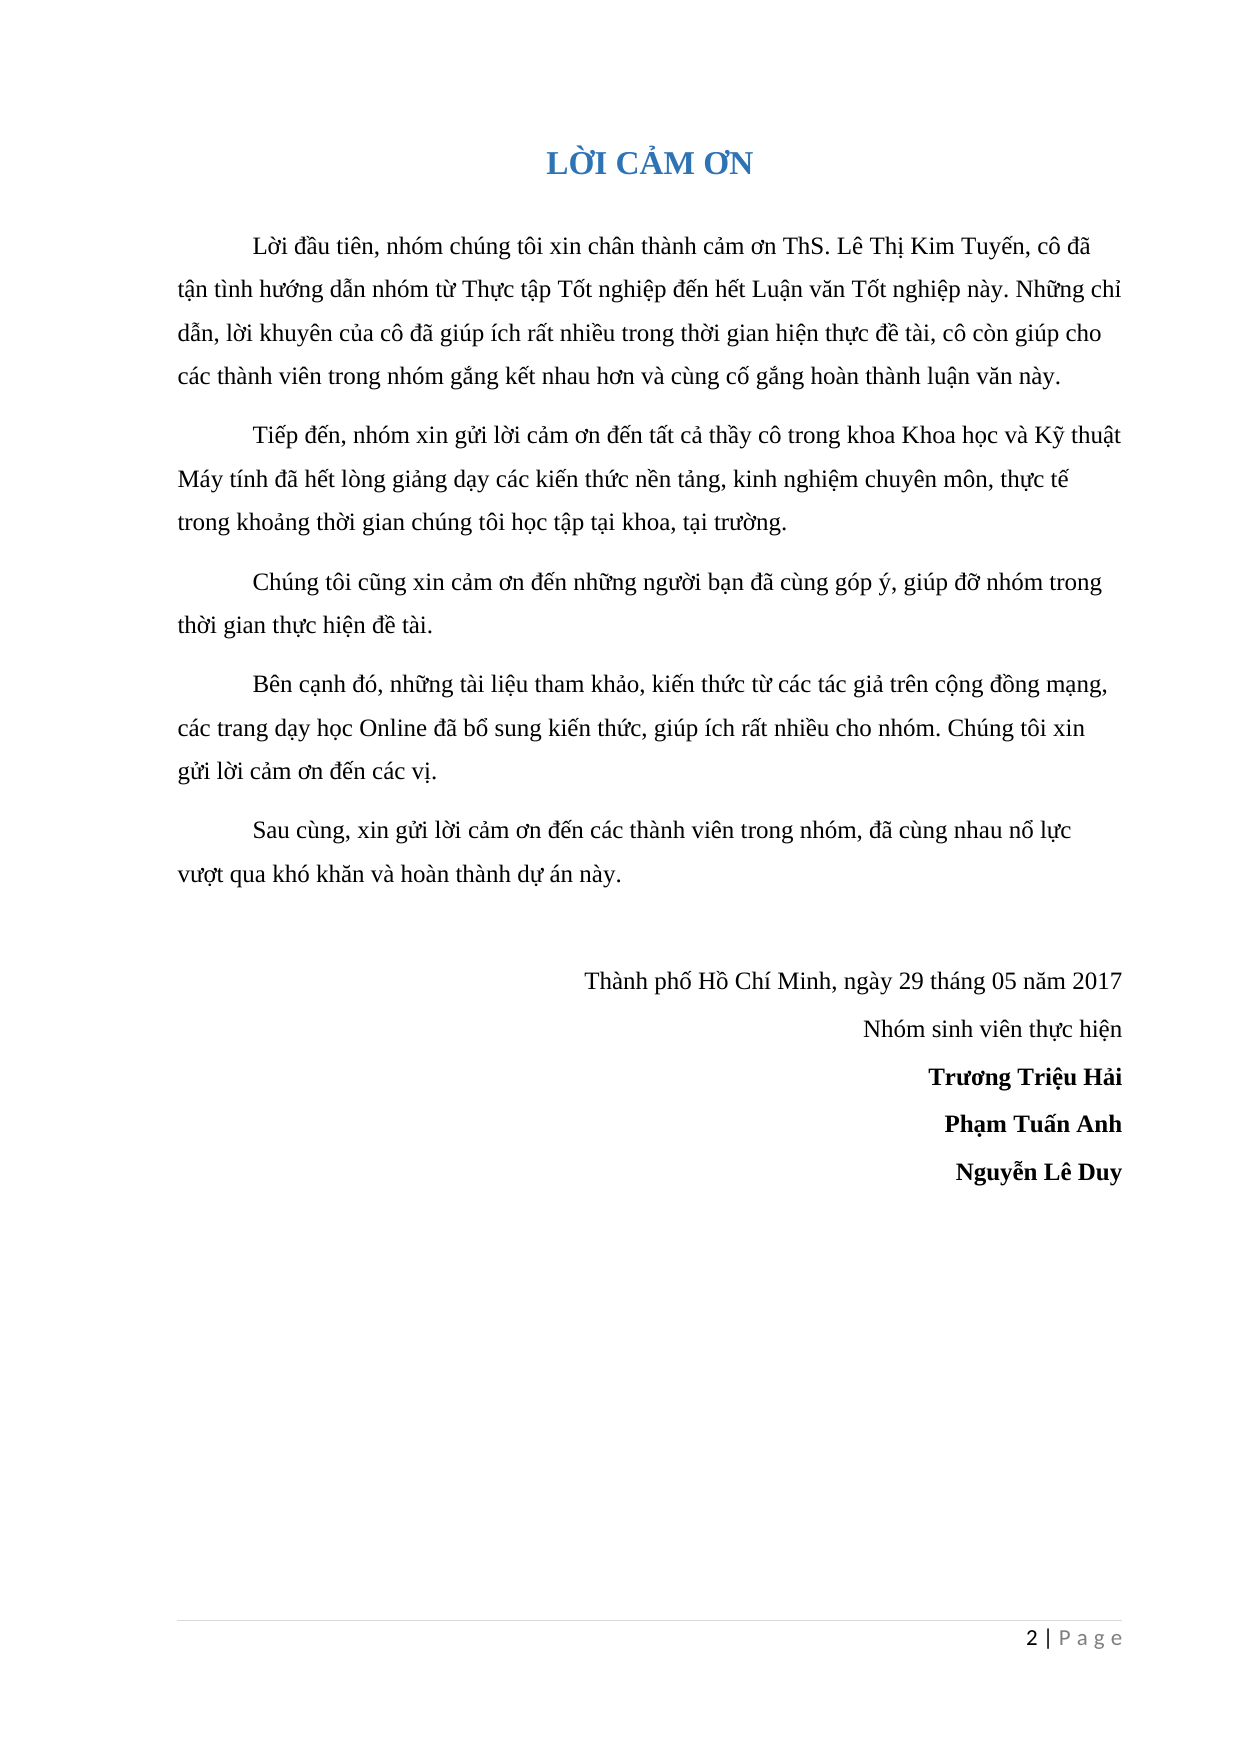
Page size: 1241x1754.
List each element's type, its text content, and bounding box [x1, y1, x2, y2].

text Lời đầu tiên, nhóm chúng tôi xin chân thành cảm ơn ThS. Lê Thị Kim Tuyến, cô đã tận tình hướng dẫn nhóm từ Thực tập Tốt nghiệp đến hết Luận văn Tốt nghiệp này. Những chỉ dẫn, lời khuyên của cô đã giúp ích rất nhiều trong thời gian hiện thực đề tài, cô còn giúp cho các thành viên trong nhóm gắng kết nhau hơn và cùng cố gắng hoàn thành luận văn này. [177, 231, 1122, 389]
text Sau cùng, xin gửi lời cảm ơn đến các thành viên trong nhóm, đã cùng nhau nổ lực vượt qua khó khăn và hoàn thành dự án này. [177, 816, 1122, 887]
text Trương Triệu Hải [177, 1062, 1122, 1090]
text Nguyễn Lê Duy [177, 1157, 1122, 1186]
text Bên cạnh đó, những tài liệu tham khảo, kiến thức từ các tác giả trên cộng đồng mạng, các trang dạy học Online đã bổ sung kiến thức, giúp ích rất nhiều cho nhóm. Chúng tôi xin gửi lời cảm ơn đến các vị. [177, 669, 1122, 784]
text Phạm Tuấn Anh [177, 1109, 1122, 1138]
text Chúng tôi cũng xin cảm ơn đến những người bạn đã cùng góp ý, giúp đỡ nhóm trong thời gian thực hiện đề tài. [177, 567, 1122, 638]
text Nhóm sinh viên thực hiện [177, 1014, 1122, 1043]
text Tiếp đến, nhóm xin gửi lời cảm ơn đến tất cả thầy cô trong khoa Khoa học và Kỹ thuật Máy tính đã hết lòng giảng dạy các kiến thức nền tảng, kinh nghiệm chuyên môn, thực tế trong khoảng thời gian chúng tôi học tập tại khoa, tại trường. [177, 421, 1122, 536]
text Thành phố Hồ Chí Minh, ngày 29 tháng 05 năm 2017 [177, 966, 1122, 995]
subtitle LỜI CẢM ƠN [177, 143, 1122, 181]
